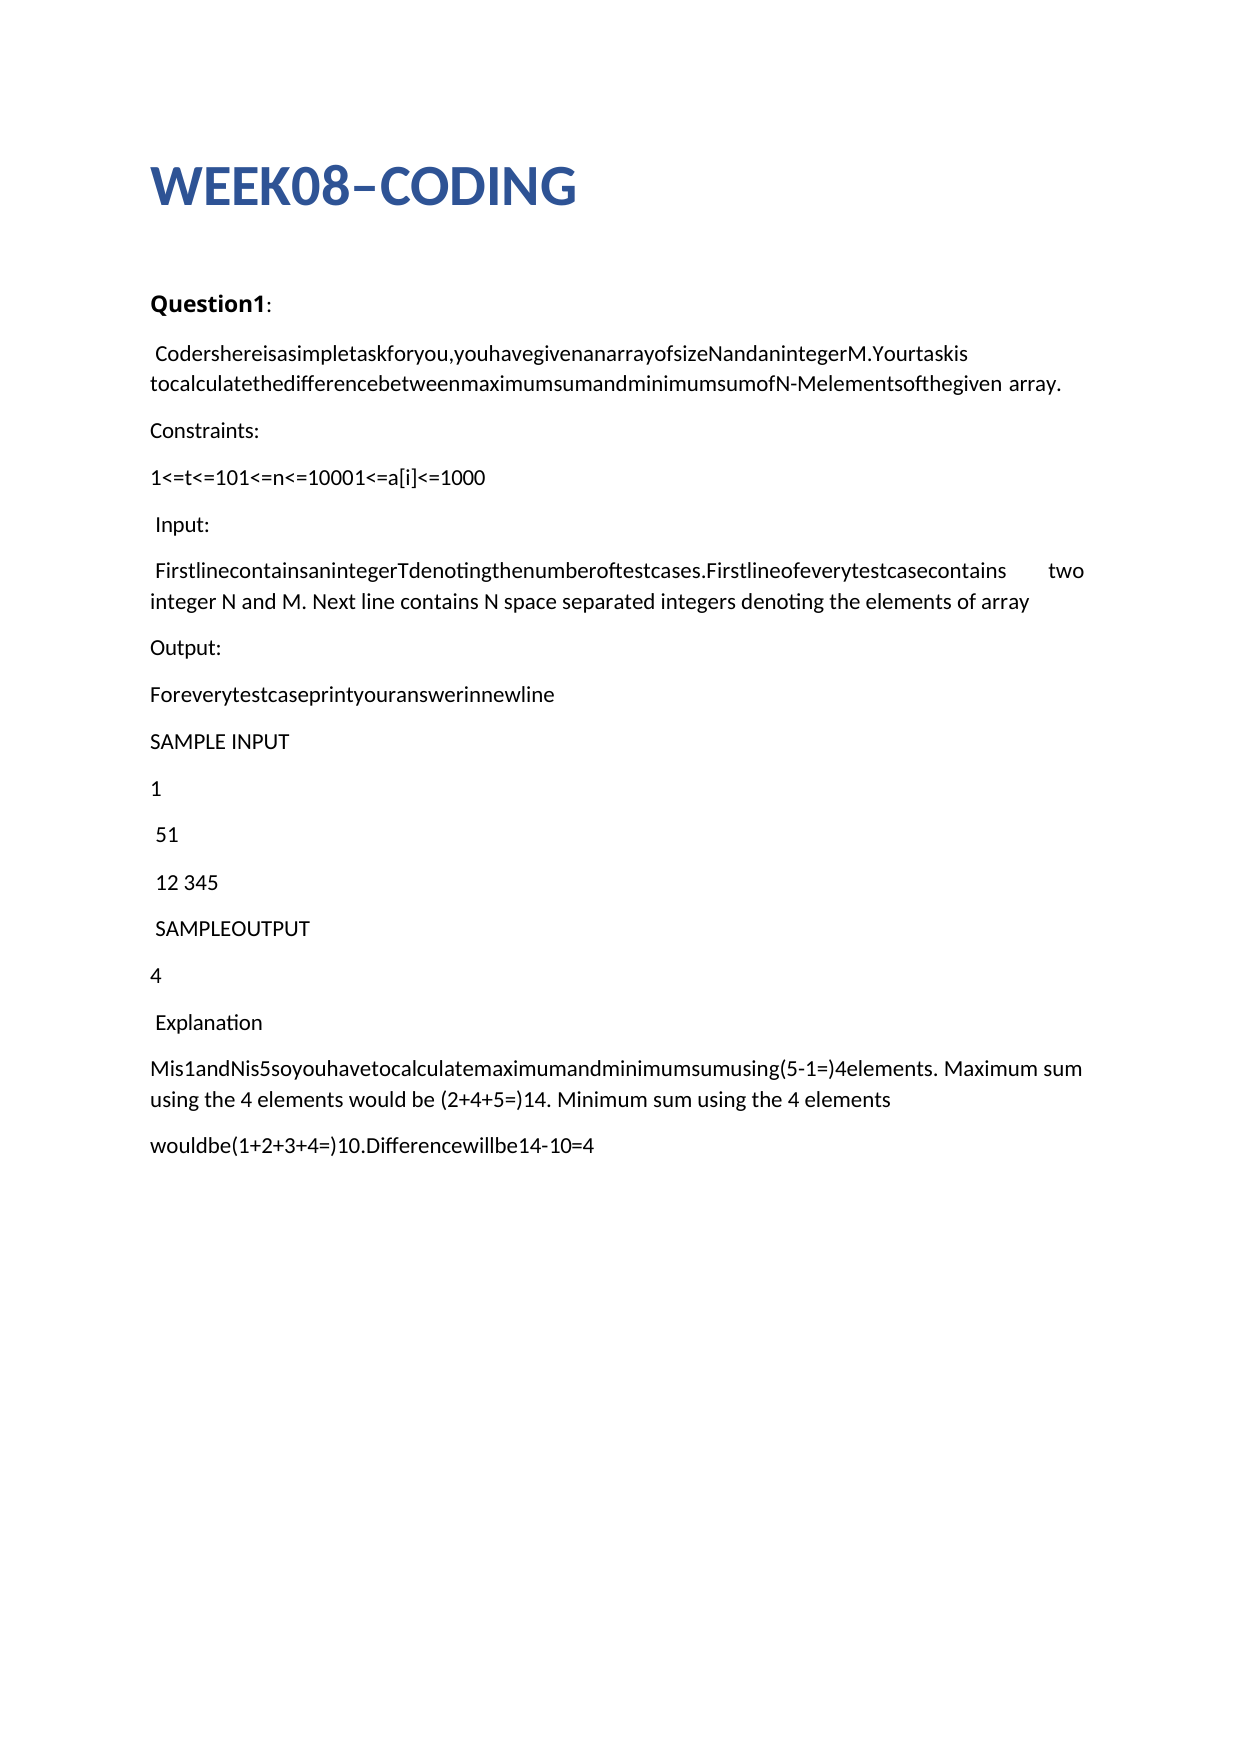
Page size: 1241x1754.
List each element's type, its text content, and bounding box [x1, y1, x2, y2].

text Question1: [150, 288, 1240, 319]
text FirstlinecontainsanintegerTdenotingthenumberoftestcases.Firstlineofeverytestcasecontains two integer N and M. Next line contains N space separated integers denoting the elements of array [150, 557, 1086, 615]
text 12 345 [155, 868, 1240, 896]
text Constraints: [150, 416, 1240, 444]
text 1<=t<=101<=n<=10001<=a[i]<=1000 [150, 463, 1240, 491]
text 51 [155, 821, 1240, 849]
text 1 [150, 774, 1240, 802]
text Output: [150, 633, 1240, 662]
text Input: [155, 510, 1240, 538]
text Explanation [155, 1008, 1240, 1036]
title WEEK08–CODING [150, 152, 1240, 219]
text Mis1andNis5soyouhavetocalculatemaximumandminimumsumusing(5-1=)4elements. Maximum sum using the 4 elements would be (2+4+5=)14. Minimum sum using the 4 elements [150, 1054, 1097, 1113]
text Foreverytestcaseprintyouranswerinnewline SAMPLE INPUT [150, 681, 603, 755]
text Codershereisasimpletaskforyou,youhavegivenanarrayofsizeNandanintegerM.Yourtaskis tocalculatethedifferencebetweenmaximumsumandminimumsumofN-Melementsofthegiven array. [150, 339, 1079, 397]
text wouldbe(1+2+3+4=)10.Differencewillbe14-10=4 [150, 1131, 1240, 1159]
text SAMPLEOUTPUT 4 [150, 914, 316, 989]
